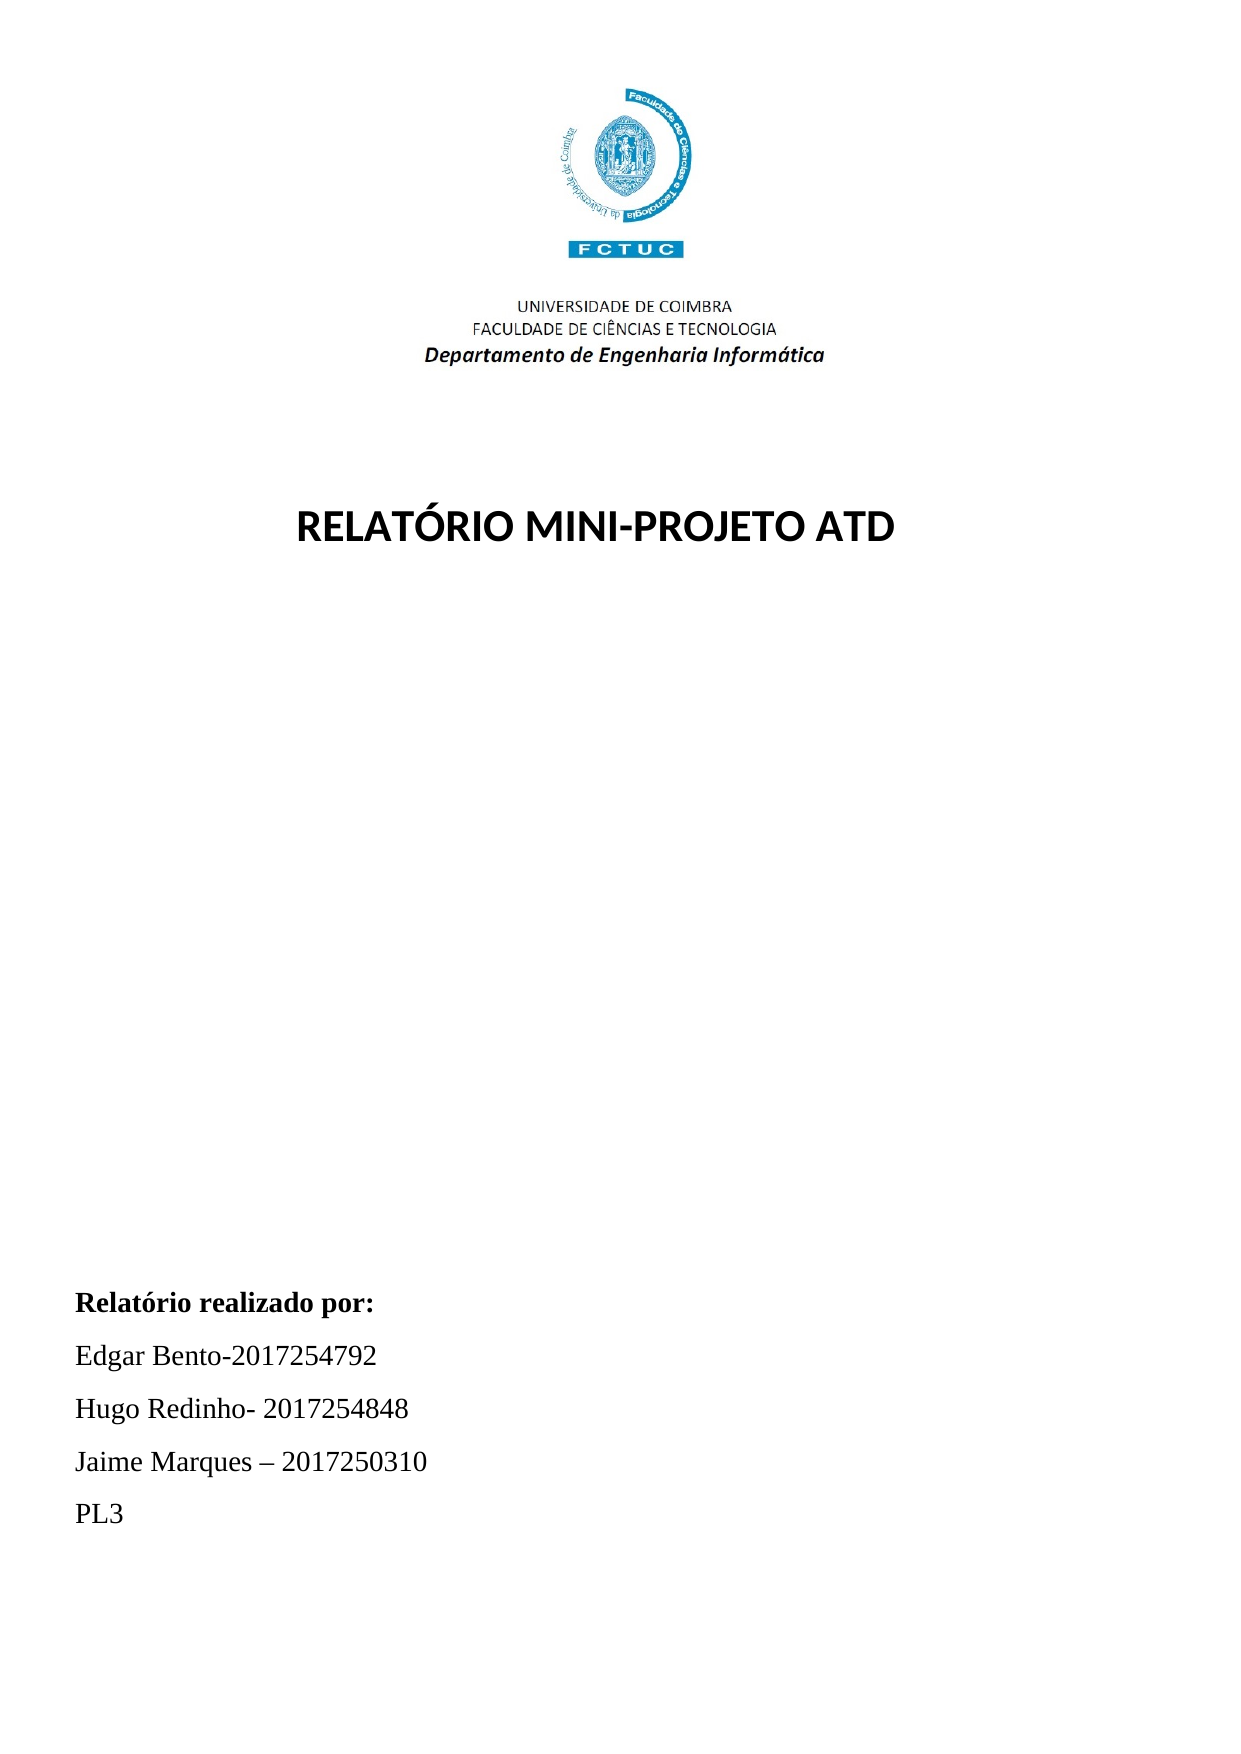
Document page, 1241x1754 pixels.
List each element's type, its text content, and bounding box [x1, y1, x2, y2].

text RELATÓRIO MINI-PROJETO ATD [75, 497, 1165, 553]
text Hugo Redinho- 2017254848 [75, 1391, 1165, 1424]
picture [406, 75, 834, 371]
text Edgar Bento-2017254792 [75, 1338, 1165, 1372]
text Relatório realizado por: [75, 1285, 1165, 1319]
text PL3 [75, 1496, 1165, 1530]
text Jaime Marques – 2017250310 [75, 1444, 1165, 1477]
